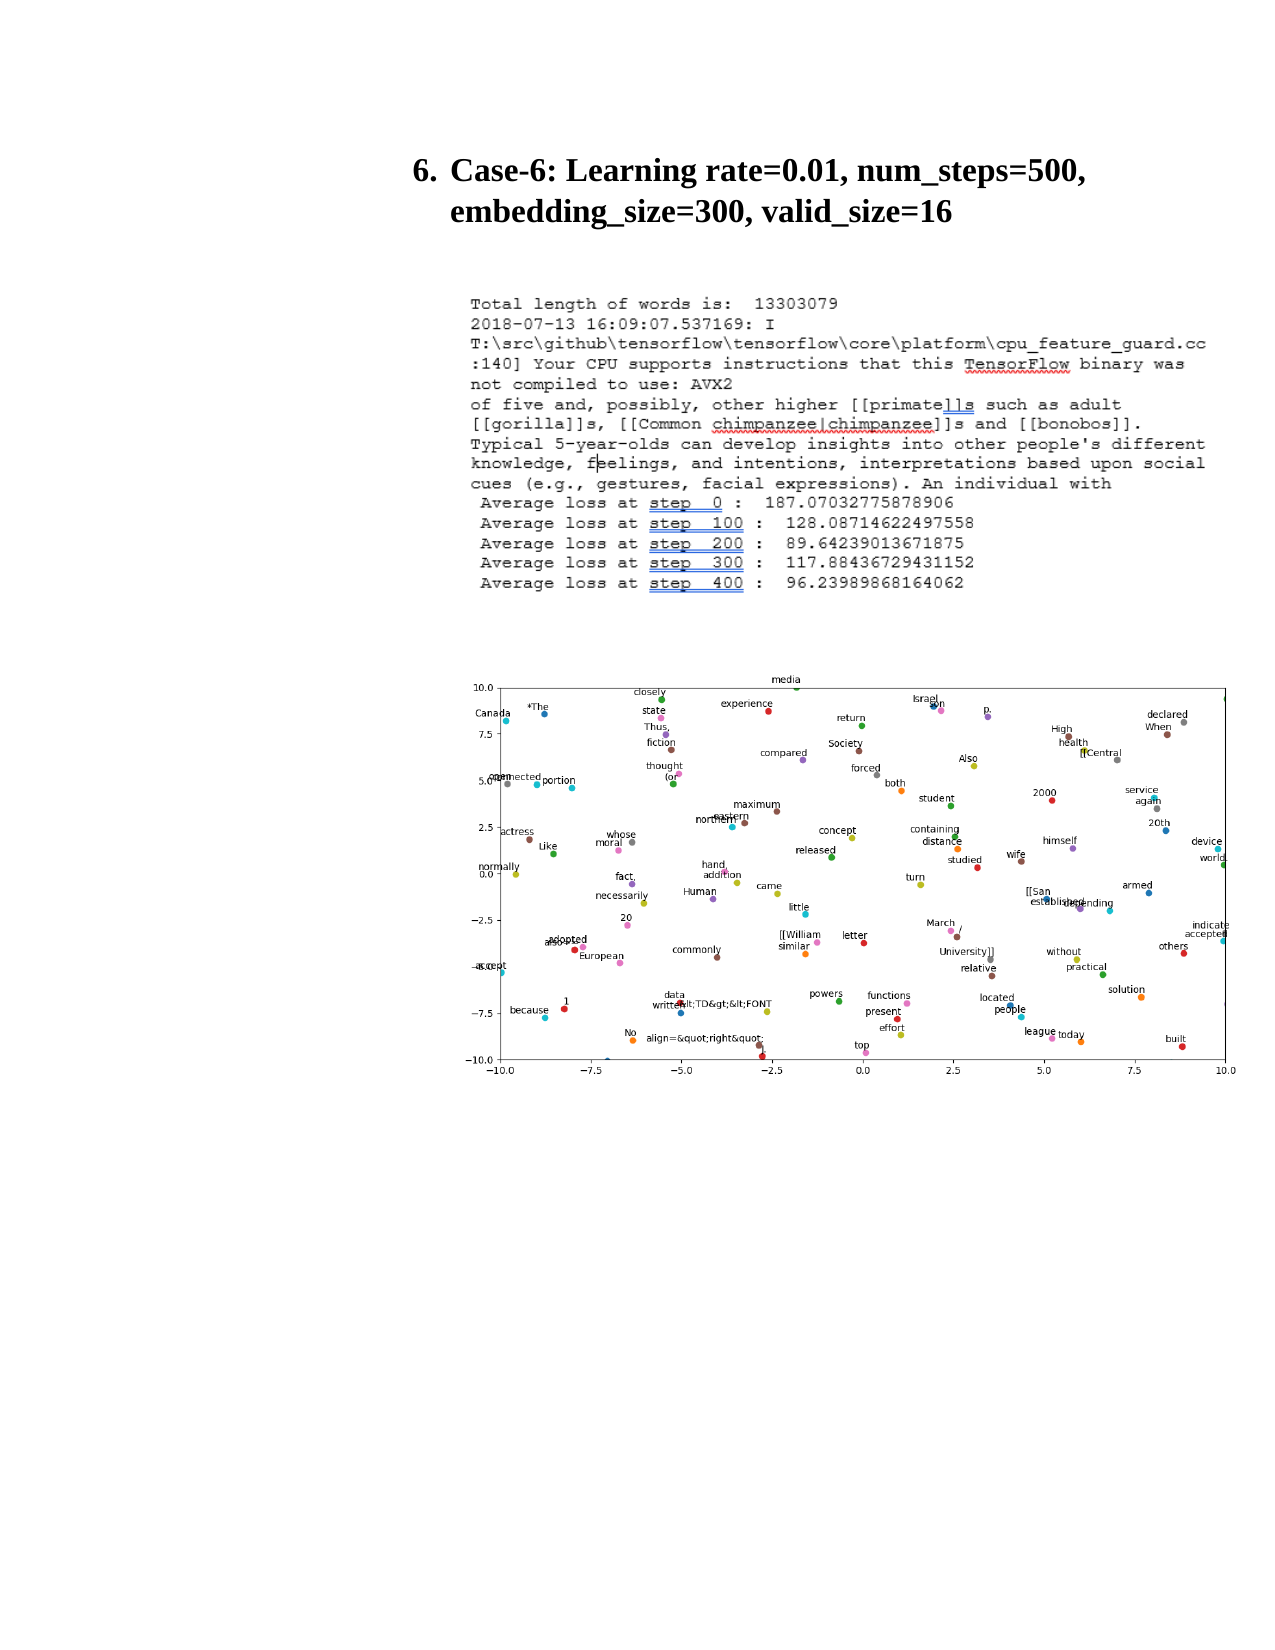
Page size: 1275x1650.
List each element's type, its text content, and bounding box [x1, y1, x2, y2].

picture [450, 662, 1255, 1094]
picture [450, 274, 1225, 619]
list Case-6: Learning rate=0.01, num_steps=500, embedding_size=300, valid_size=16 [412, 150, 1125, 230]
